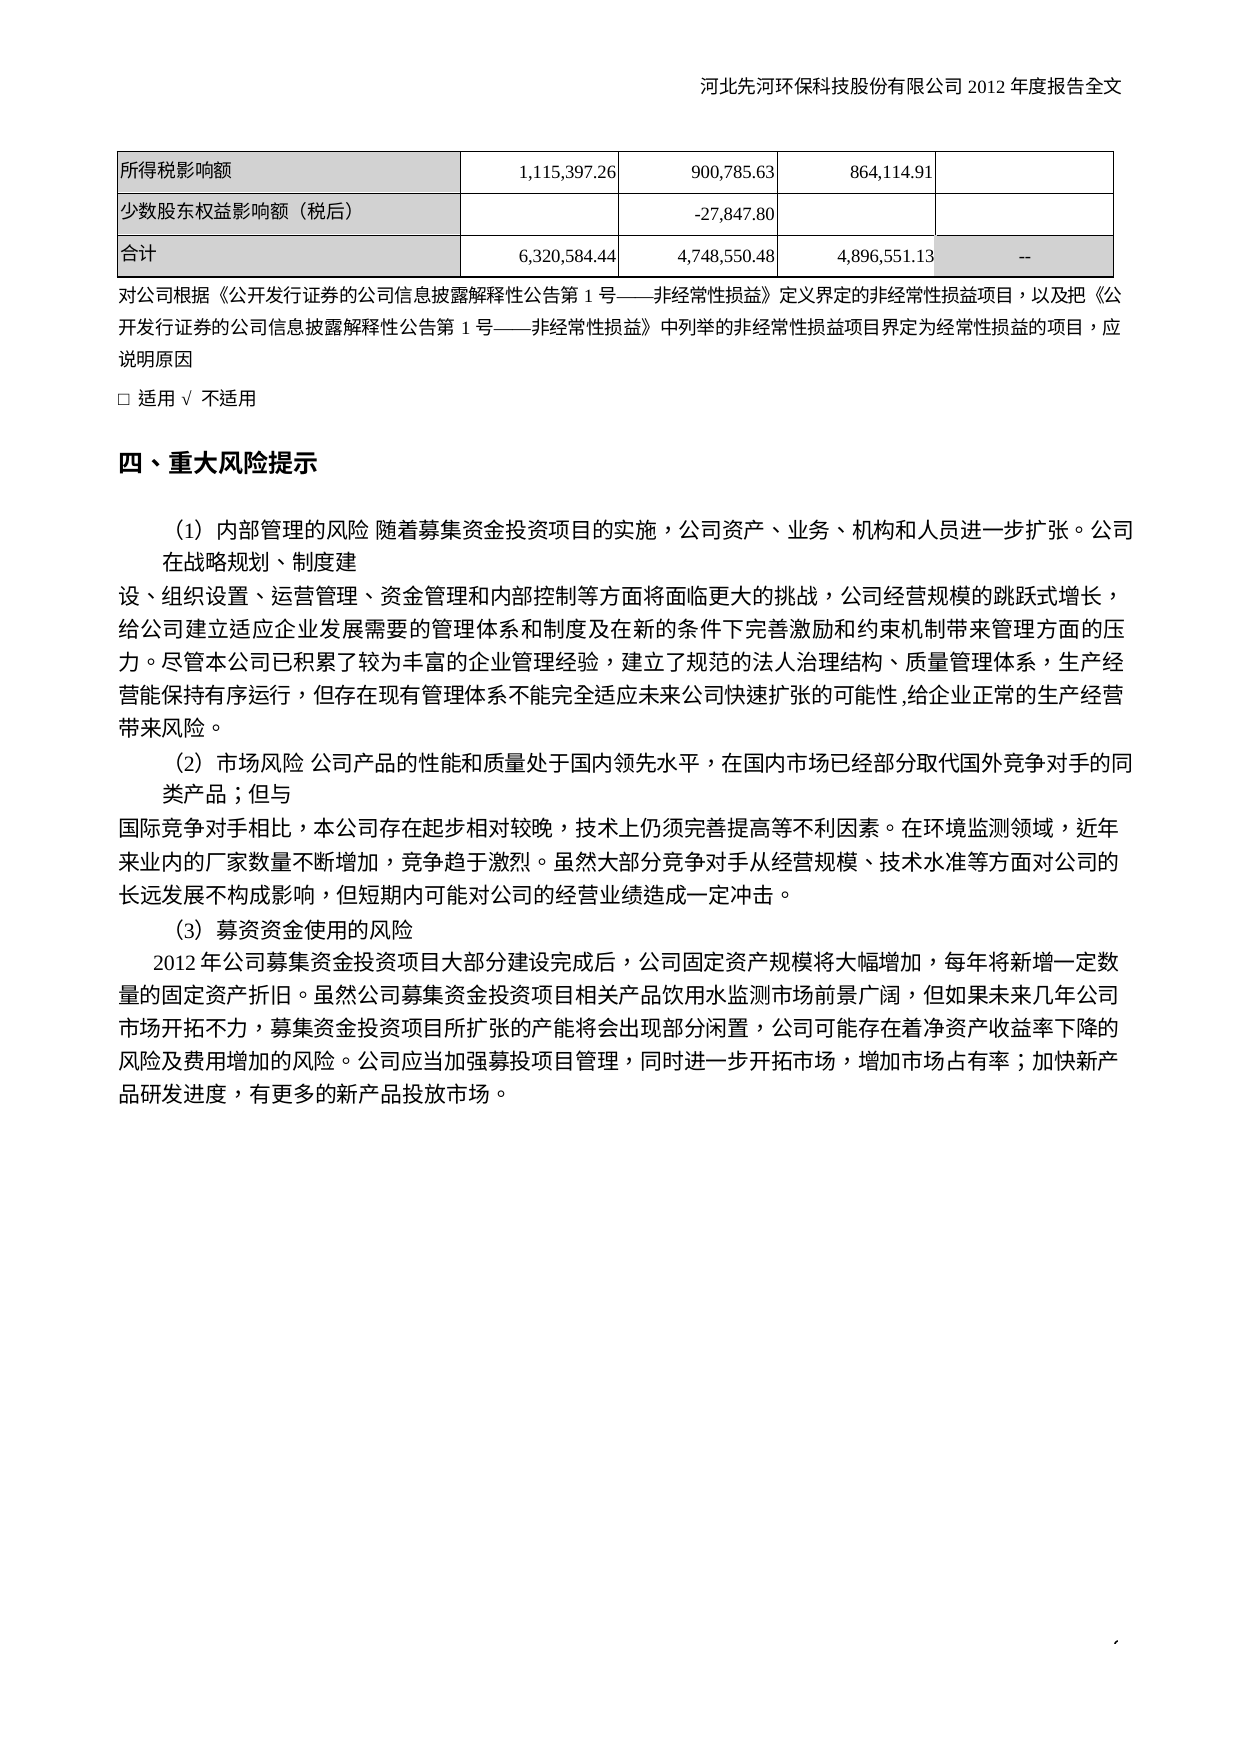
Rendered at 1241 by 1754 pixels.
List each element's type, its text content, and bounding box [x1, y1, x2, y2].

table_cell 4,748,550.48 [619, 236, 777, 276]
table_header 900,785.63 [619, 152, 777, 192]
table_cell 6,320,584.44 [461, 236, 618, 276]
table_cell [778, 194, 935, 234]
table_header 864,114.91 [778, 152, 935, 192]
table_header 1,115,397.26 [461, 152, 618, 192]
text 设、组织设置、运营管理、资金管理和内部控制等方面将面临更大的挑战，公司经营规模的跳跃式增长， 给公司建立适应企业发展需要的管理体系和制度及在新的条件下完善激励和约束机制带来管理方面的压 力。尽管本公司已积累了较为丰富的企业管理经验，建立了规范的法人治理结构、质量管理体系，生产经 营能保持有序运行，但存在现有管理体系不能完全适应未来公司快速扩张的可能性,给企业正常的生产经营 带来风险。 [118, 581, 1125, 743]
text 对公司根据《公开发行证券的公司信息披露解释性公告第 1 号——非经常性损益》定义界定的非经常性损益项目，以及把《公 [118, 283, 1138, 308]
table_cell [936, 194, 1113, 234]
table_cell 4,896,551.13 [778, 236, 934, 276]
text （3）募资资金使用的风险 [162, 914, 1138, 944]
text □ 适用 √ 不适用 [118, 386, 1138, 411]
table_cell -27,847.80 [619, 194, 777, 234]
text 国际竞争对手相比，本公司存在起步相对较晚，技术上仍须完善提高等不利因素。在环境监测领域，近年 来业内的厂家数量不断增加，竞争趋于激烈。虽然大部分竞争对手从经营规模、技术水准等方面对公司的 长远发展不构成影响，但短期内可能对公司的经营业绩造成一定冲击。 [118, 813, 1123, 910]
text 2012年公司募集资金投资项目大部分建设完成后，公司固定资产规模将大幅增加，每年将新增一定数 量的固定资产折旧。虽然公司募集资金投资项目相关产品饮用水监测市场前景广阔，但如果未来几年公司 市场开拓不力，募集资金投资项目所扩张的产能将会出现部分闲置，公司可能存在着净资产收益率下降的 风险及费用增加的风险。公司应当加强募投项目管理，同时进一步开拓市场，增加市场占有率；加快新产 品研发进度，有更多的新产品投放市场。 [118, 947, 1123, 1108]
text （2）市场风险 公司产品的性能和质量处于国内领先水平，在国内市场已经部分取代国外竞争对手的同类产品；但与 [162, 747, 1138, 809]
table_cell 合计 [118, 236, 460, 276]
table_header 所得税影响额 [118, 152, 460, 192]
subtitle 四、重大风险提示 [118, 446, 1138, 479]
table_cell 少数股东权益影响额（税后） [118, 194, 460, 234]
table_header [936, 152, 1113, 192]
table_cell [461, 194, 618, 234]
text （1）内部管理的风险 随着募集资金投资项目的实施，公司资产、业务、机构和人员进一步扩张。公司在战略规划、制度建 [162, 515, 1138, 577]
text 开发行证券的公司信息披露解释性公告第 1 号——非经常性损益》中列举的非经常性损益项目界定为经常性损益的项目，应 说明原因 [118, 314, 1122, 372]
table_cell -- [937, 236, 1113, 276]
